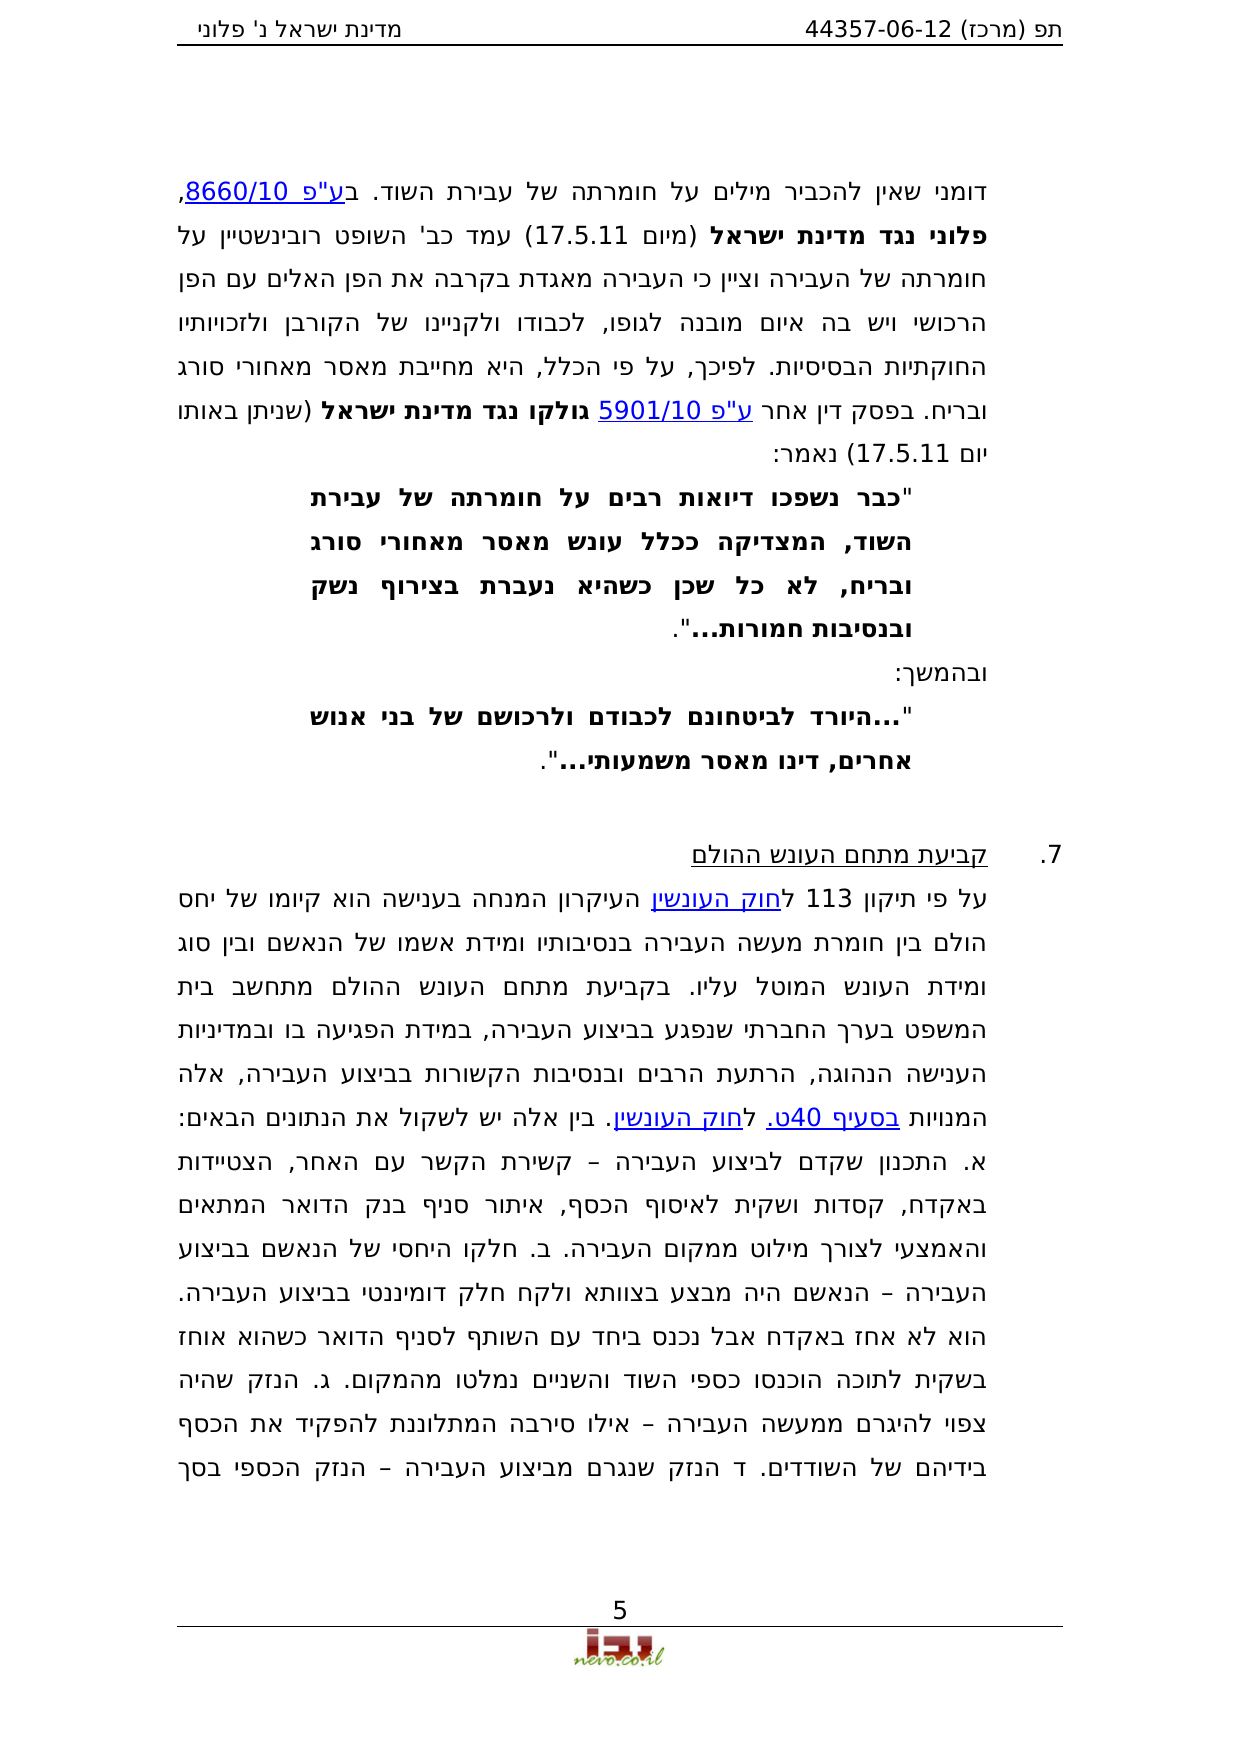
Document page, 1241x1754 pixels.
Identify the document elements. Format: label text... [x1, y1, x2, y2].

picture [574, 1628, 666, 1667]
text "כבר נשפכו דיואות רבים על חומרתה של עבירת השוד, המצדיקה ככלל עונש מאסר מאחורי סורג ובריח, לא כל שכן כשהיא נעברת בצירוף נשק ובנסיבות חמורות...". [310, 483, 913, 644]
text ובהמשך: [177, 658, 1063, 688]
text 7. קביעת מתחם העונש ההולם [177, 841, 1063, 870]
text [177, 884, 988, 1482]
text "...היורד לביטחונם לכבודם ולרכושם של בני אנוש אחרים, דינו מאסר משמעותי...". [310, 702, 913, 775]
text דומני שאין להכביר מילים על חומרתה של עבירת השוד. בע"פ 8660/10, פלוני נגד מדינת ישראל (מיום 17.5.11) עמד כב' השופט רובינשטיין על חומרתה של העבירה וציין כי העבירה מאגדת בקרבה את הפן האלים עם הפן הרכושי ויש בה איום מובנה לגופו, לכבודו ולקניינו של הקורבן ולזכויותיו החוקתיות הבסיסיות. לפיכך, על פי הכלל, היא מחייבת מאסר מאחורי סורג ובריח. בפסק דין אחר ע"פ 5901/10 גולקו נגד מדינת ישראל (שניתן באותו יום 17.5.11) נאמר: [177, 177, 988, 469]
